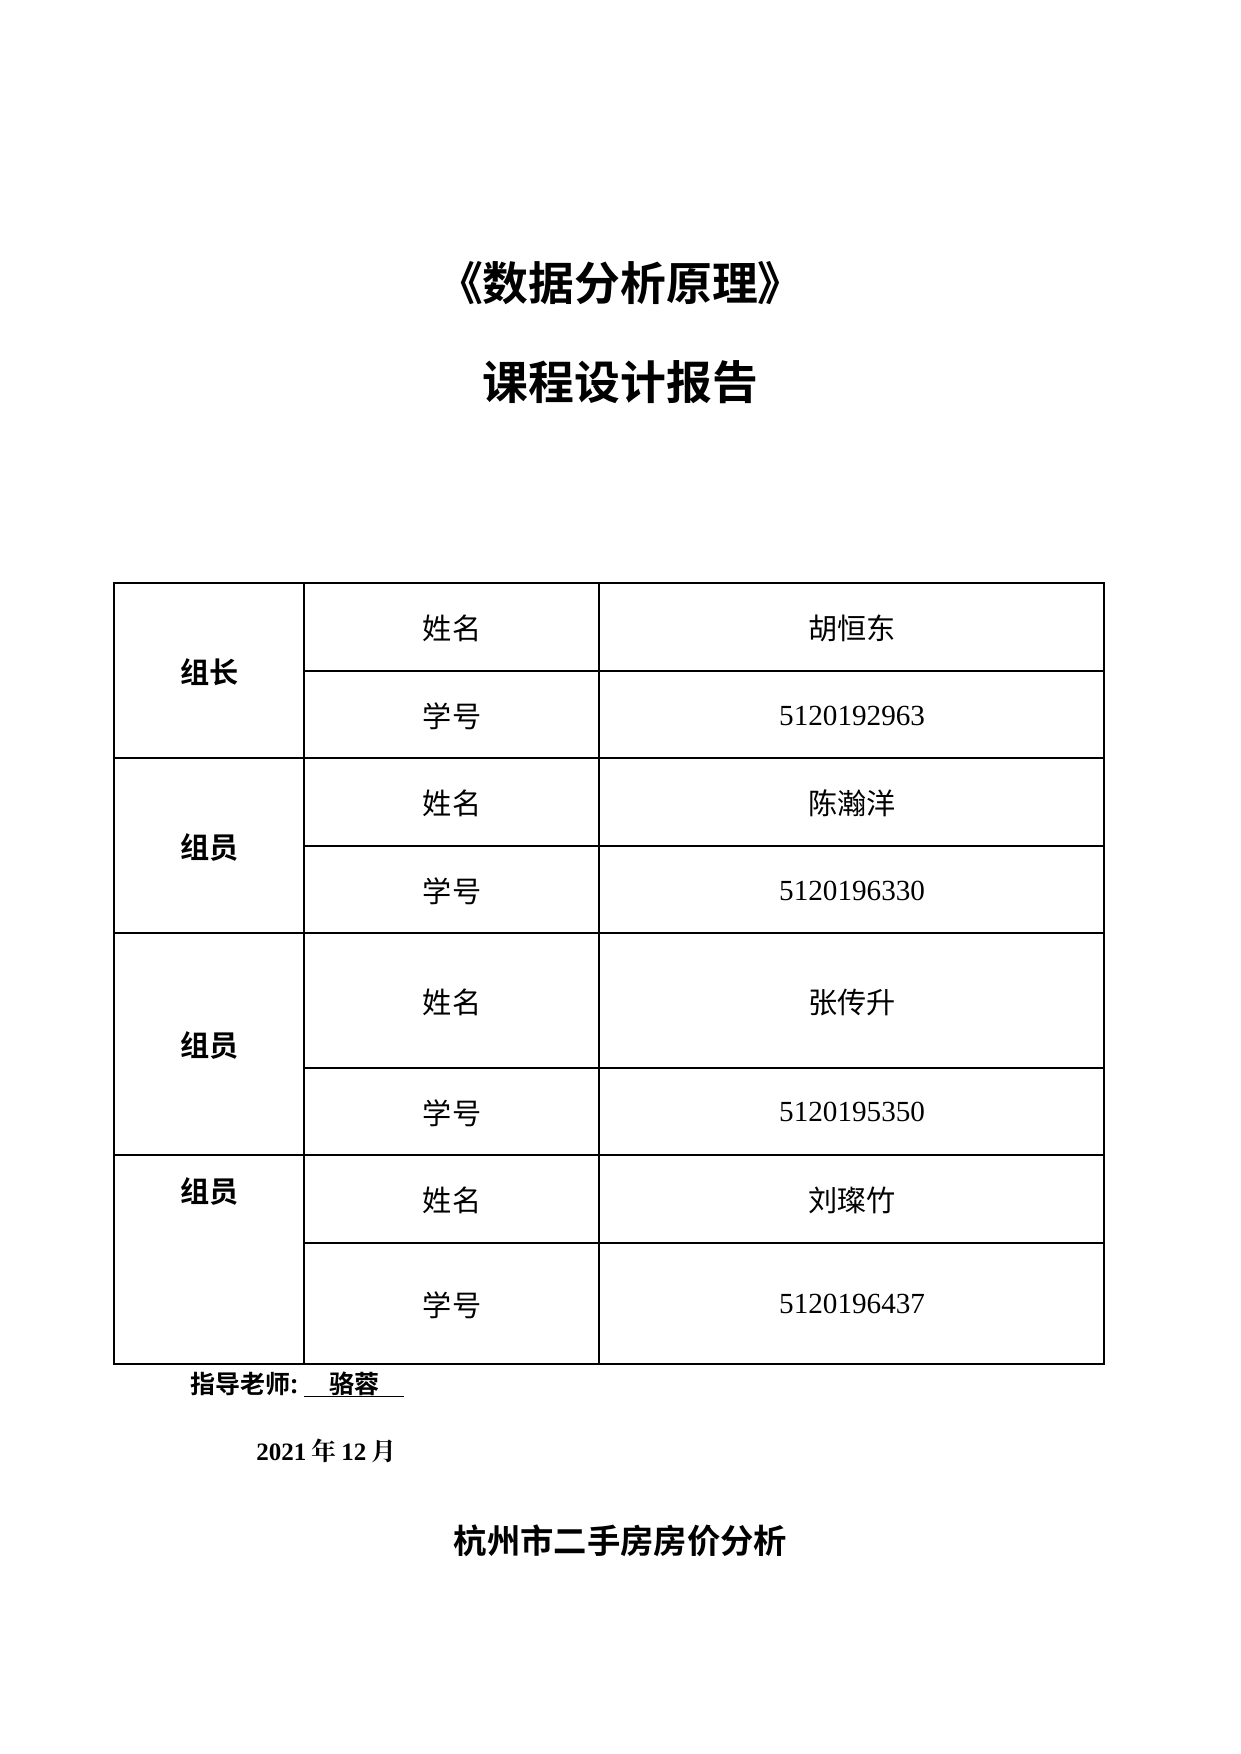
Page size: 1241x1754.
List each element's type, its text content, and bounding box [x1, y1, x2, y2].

table_cell 刘璨竹 [600, 1156, 1103, 1242]
table_cell 张传升 [600, 934, 1103, 1067]
text 2021年12月 [112, 1437, 1128, 1466]
table_header 胡恒东 [600, 584, 1103, 670]
text 《数据分析原理》 [112, 247, 1128, 313]
table_cell 陈瀚洋 [600, 759, 1103, 845]
text 杭州市二手房房价分析 [112, 1514, 1128, 1563]
table_cell 5120196437 [600, 1244, 1103, 1363]
table_cell 学号 [305, 1069, 598, 1154]
text 课程设计报告 [112, 347, 1128, 413]
table_cell 学号 [305, 1244, 598, 1363]
table_cell 学号 [305, 847, 598, 932]
table_cell 组员 [115, 759, 303, 932]
table_cell 5120195350 [600, 1069, 1103, 1154]
table_cell 组员 [115, 934, 303, 1154]
table_cell 学号 [305, 672, 598, 757]
table_cell 5120196330 [600, 847, 1103, 932]
table_cell 姓名 [305, 1156, 598, 1242]
text 指导老师: 骆蓉 [112, 1365, 1128, 1401]
table_cell 姓名 [305, 759, 598, 845]
table_cell 5120192963 [600, 672, 1103, 757]
table_cell 姓名 [305, 934, 598, 1067]
table_header 姓名 [305, 584, 598, 670]
table_cell 组员 [115, 1156, 303, 1363]
table_header 组长 [115, 584, 303, 757]
